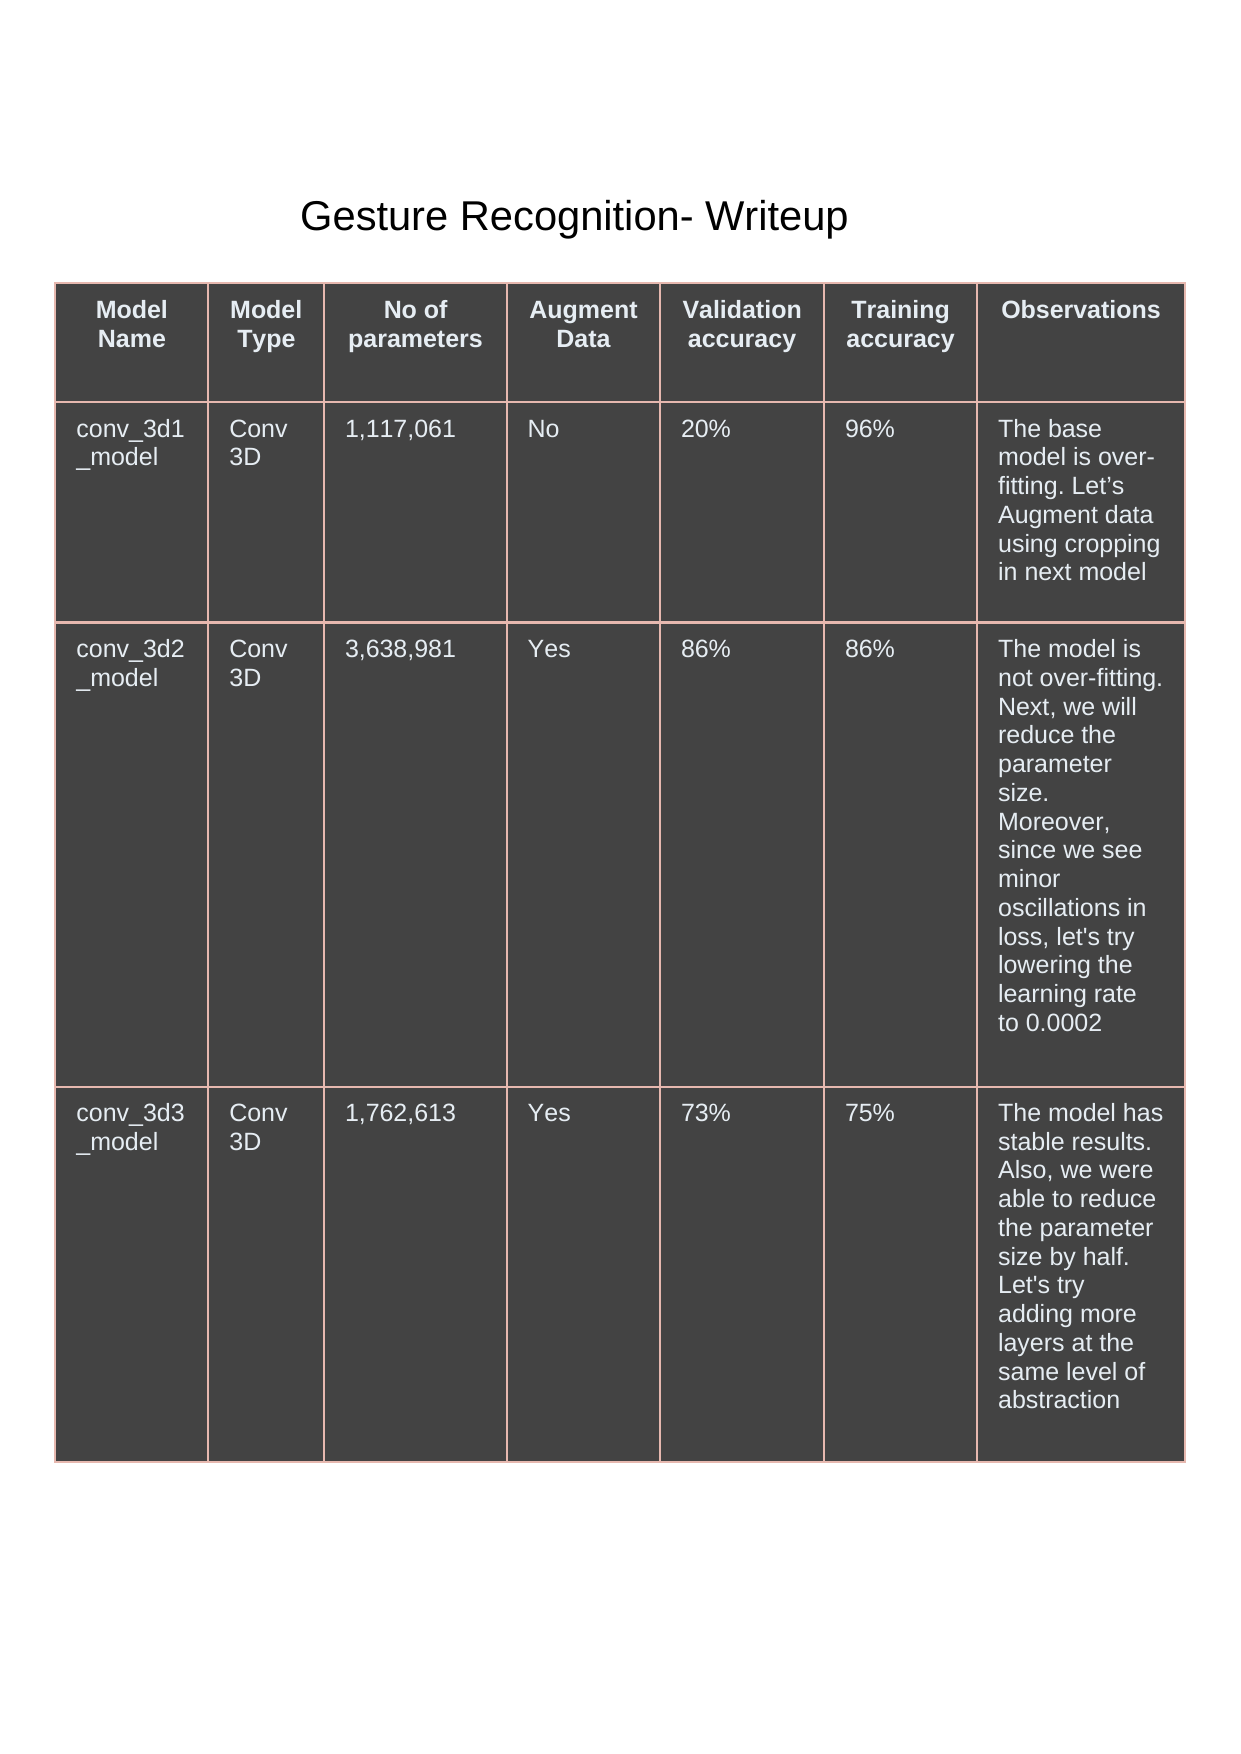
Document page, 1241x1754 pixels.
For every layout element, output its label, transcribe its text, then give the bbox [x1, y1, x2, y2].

table_cell The model is not over-fitting. Next, we will reduce the parameter size. Moreover, since we see minor oscillations in loss, let's try lowering the learning rate to 0.0002 [978, 624, 1184, 1086]
table_header Validation accuracy [661, 284, 823, 401]
table_header Observations [978, 284, 1184, 401]
table_cell 75% [825, 1088, 976, 1461]
subtitle Gesture Recognition- Writeup [300, 192, 1090, 239]
table_cell 3,638,981 [325, 624, 506, 1086]
table_cell 86% [661, 624, 823, 1086]
table_cell 1,762,613 [325, 1088, 506, 1461]
table_cell conv_3d1_model [56, 403, 207, 621]
table_cell 96% [825, 403, 976, 621]
table_cell Yes [508, 624, 659, 1086]
table_cell The base model is over-fitting. Let’s Augment data using cropping in next model [978, 403, 1184, 621]
table_cell 86% [825, 624, 976, 1086]
table_cell conv_3d3_model [56, 1088, 207, 1461]
table_cell conv_3d2_model [56, 624, 207, 1086]
table_cell 1,117,061 [325, 403, 506, 621]
table_header Model Name [56, 284, 207, 401]
table_cell Conv 3D [209, 624, 323, 1086]
table_cell Conv 3D [209, 1088, 323, 1461]
table_cell Conv 3D [209, 403, 323, 621]
table_cell No [508, 403, 659, 621]
table_header Model Type [209, 284, 323, 401]
table_header No of parameters [325, 284, 506, 401]
table_header Training accuracy [825, 284, 976, 401]
table_cell Yes [508, 1088, 659, 1461]
table_cell 20% [661, 403, 823, 621]
table_header Augment Data [508, 284, 659, 401]
table_cell 73% [661, 1088, 823, 1461]
table_cell The model has stable results. Also, we were able to reduce the parameter size by half. Let's try adding more layers at the same level of abstraction [978, 1088, 1184, 1461]
